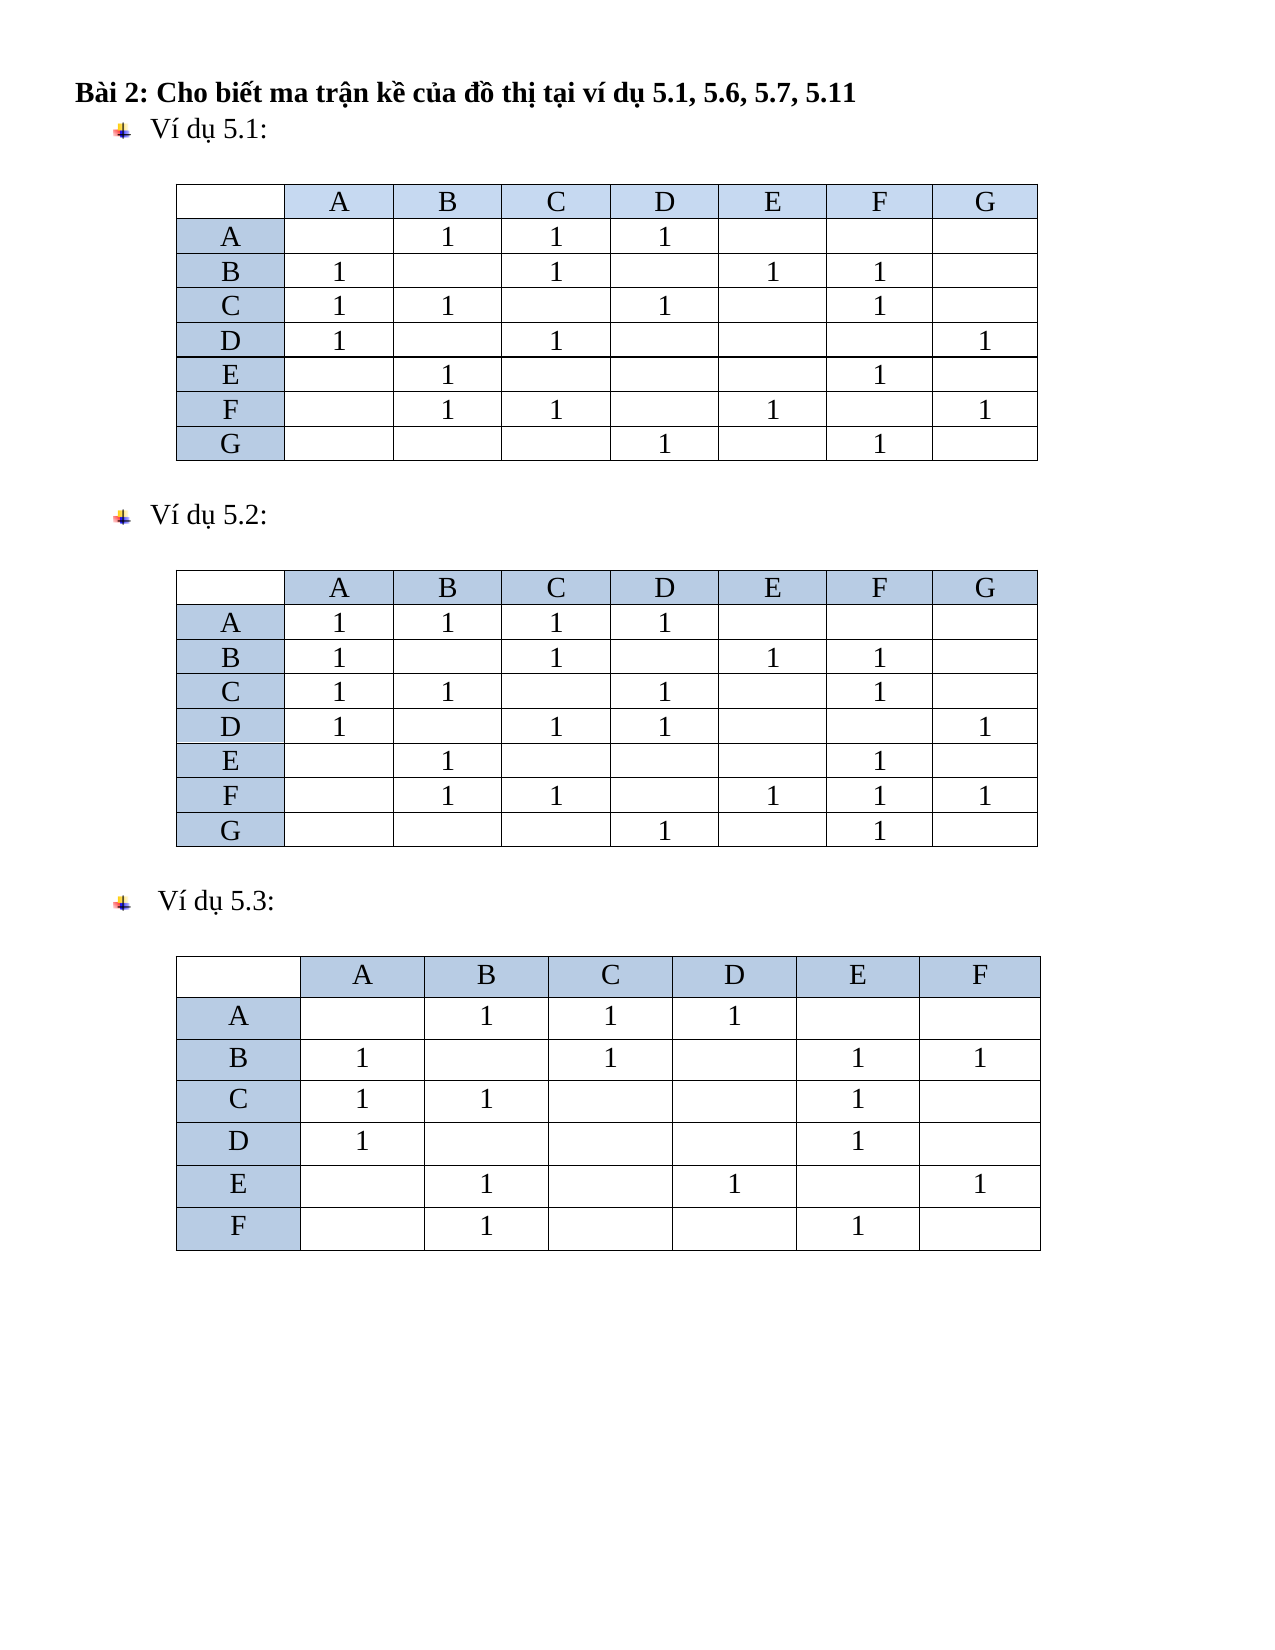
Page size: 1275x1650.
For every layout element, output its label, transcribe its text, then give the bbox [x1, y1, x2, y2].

table_cell D [177, 323, 284, 356]
table_cell [394, 813, 501, 846]
table_cell [611, 392, 718, 426]
table_cell 1 [933, 709, 1037, 742]
table_header B [394, 185, 501, 218]
table_cell [719, 744, 826, 777]
table_cell [502, 427, 610, 460]
table_cell A [177, 998, 300, 1039]
table_cell [797, 1166, 919, 1207]
table_cell 1 [301, 1123, 424, 1165]
table_cell 1 [797, 1040, 919, 1080]
table_cell [673, 1123, 796, 1165]
table_header D [611, 571, 718, 604]
table_cell 1 [611, 605, 718, 639]
table_cell 1 [425, 1166, 548, 1207]
table_header F [827, 571, 932, 604]
table_cell 1 [285, 323, 393, 356]
table_cell 1 [502, 640, 610, 673]
table_cell [285, 778, 393, 812]
table_cell 1 [502, 605, 610, 639]
table_cell [827, 219, 932, 253]
table_cell [719, 427, 826, 460]
table_cell [394, 709, 501, 742]
table_cell 1 [611, 709, 718, 742]
table_header F [827, 185, 932, 218]
table_cell 1 [827, 427, 932, 460]
table_header E [719, 571, 826, 604]
table_cell [719, 358, 826, 391]
table_cell 1 [797, 1123, 919, 1165]
table_cell 1 [719, 778, 826, 812]
table_cell 1 [394, 605, 501, 639]
table_cell 1 [827, 640, 932, 673]
list Ví dụ 5.2: [112, 497, 1200, 531]
table_cell 1 [425, 1081, 548, 1122]
table_cell 1 [933, 392, 1037, 426]
table_cell [301, 1166, 424, 1207]
table_cell 1 [502, 709, 610, 742]
table_cell 1 [719, 640, 826, 673]
table_cell 1 [611, 427, 718, 460]
table_cell [549, 1166, 672, 1207]
table_cell 1 [425, 998, 548, 1039]
table_cell D [177, 1123, 300, 1165]
table_cell 1 [611, 813, 718, 846]
table_cell 1 [394, 358, 501, 391]
table_cell 1 [549, 1040, 672, 1080]
table_cell [611, 358, 718, 391]
table_cell 1 [611, 674, 718, 708]
table_cell 1 [502, 254, 610, 287]
table_cell C [177, 288, 284, 322]
table_cell 1 [920, 1040, 1040, 1080]
table_cell 1 [502, 323, 610, 356]
table_cell E [177, 358, 284, 391]
table_header G [933, 185, 1037, 218]
table_cell [611, 254, 718, 287]
table_cell [797, 998, 919, 1039]
table_cell [394, 427, 501, 460]
table_cell F [177, 392, 284, 426]
table_header A [285, 185, 393, 218]
table_header [177, 185, 284, 218]
table_cell 1 [285, 605, 393, 639]
table_cell 1 [394, 219, 501, 253]
table_cell 1 [673, 1166, 796, 1207]
table_cell 1 [394, 288, 501, 322]
table_cell [827, 605, 932, 639]
table_header A [301, 957, 424, 997]
table_cell [719, 288, 826, 322]
table_cell [933, 605, 1037, 639]
table_cell [719, 709, 826, 742]
table_header F [920, 957, 1040, 997]
table_cell [933, 254, 1037, 287]
table_cell 1 [827, 778, 932, 812]
table_cell F [177, 1208, 300, 1250]
table_cell 1 [502, 219, 610, 253]
table_cell [285, 219, 393, 253]
table_cell [933, 219, 1037, 253]
picture [113, 508, 131, 525]
table_header C [502, 571, 610, 604]
table_cell 1 [933, 323, 1037, 356]
table_cell D [177, 709, 284, 742]
table_cell [933, 744, 1037, 777]
table_cell [611, 323, 718, 356]
table_header C [502, 185, 610, 218]
table_cell [933, 358, 1037, 391]
table_header A [285, 571, 393, 604]
table_cell [827, 709, 932, 742]
table_cell 1 [827, 813, 932, 846]
table_cell 1 [827, 254, 932, 287]
table_cell [827, 323, 932, 356]
table_cell 1 [719, 254, 826, 287]
table_cell [285, 392, 393, 426]
table_cell B [177, 1040, 300, 1080]
table_header [177, 957, 300, 997]
table_cell [285, 427, 393, 460]
table_header E [797, 957, 919, 997]
table_cell 1 [285, 288, 393, 322]
table_cell [285, 813, 393, 846]
table_cell [933, 427, 1037, 460]
table_cell [719, 674, 826, 708]
table_cell 1 [301, 1040, 424, 1080]
table_cell [719, 323, 826, 356]
table_cell [425, 1123, 548, 1165]
table_cell [719, 219, 826, 253]
table_cell [611, 778, 718, 812]
picture [113, 894, 131, 911]
table_header [177, 571, 284, 604]
table_cell [933, 813, 1037, 846]
table_cell [673, 1081, 796, 1122]
table_cell 1 [502, 778, 610, 812]
table_cell 1 [827, 674, 932, 708]
table_cell 1 [719, 392, 826, 426]
table_cell [611, 744, 718, 777]
table_header B [425, 957, 548, 997]
table_cell [549, 1208, 672, 1250]
table_cell [719, 605, 826, 639]
table_cell [549, 1081, 672, 1122]
table_cell 1 [673, 998, 796, 1039]
table_cell [394, 640, 501, 673]
table_cell [933, 288, 1037, 322]
picture [113, 121, 131, 139]
table_cell [502, 744, 610, 777]
table_cell [301, 1208, 424, 1250]
table_cell [394, 254, 501, 287]
table_cell [719, 813, 826, 846]
table_cell 1 [394, 674, 501, 708]
table_cell C [177, 1081, 300, 1122]
table_cell A [177, 219, 284, 253]
table_cell [920, 998, 1040, 1039]
table_cell 1 [797, 1081, 919, 1122]
table_cell [611, 640, 718, 673]
table_cell F [177, 778, 284, 812]
table_cell 1 [285, 254, 393, 287]
table_cell [920, 1208, 1040, 1250]
table_cell [285, 358, 393, 391]
table_cell G [177, 813, 284, 846]
table_cell 1 [827, 744, 932, 777]
table_cell [502, 813, 610, 846]
table_cell 1 [285, 640, 393, 673]
table_cell 1 [611, 288, 718, 322]
table_cell 1 [827, 358, 932, 391]
table_cell [933, 640, 1037, 673]
table_cell E [177, 1166, 300, 1207]
table_cell [920, 1123, 1040, 1165]
table_cell C [177, 674, 284, 708]
table_cell [502, 674, 610, 708]
table_cell 1 [285, 709, 393, 742]
table_cell 1 [920, 1166, 1040, 1207]
table_cell [425, 1040, 548, 1080]
table_cell 1 [301, 1081, 424, 1122]
table_cell 1 [549, 998, 672, 1039]
table_cell 1 [285, 674, 393, 708]
table_cell [502, 358, 610, 391]
table_cell [827, 392, 932, 426]
table_cell 1 [394, 392, 501, 426]
table_cell [673, 1040, 796, 1080]
table_header B [394, 571, 501, 604]
table_cell [394, 323, 501, 356]
table_cell [933, 674, 1037, 708]
table_cell 1 [394, 744, 501, 777]
table_cell E [177, 744, 284, 777]
table_cell A [177, 605, 284, 639]
table_header D [673, 957, 796, 997]
list Ví dụ 5.3: [112, 883, 1200, 917]
table_cell 1 [827, 288, 932, 322]
table_cell [301, 998, 424, 1039]
table_header C [549, 957, 672, 997]
table_header D [611, 185, 718, 218]
table_cell [673, 1208, 796, 1250]
table_cell [920, 1081, 1040, 1122]
table_cell 1 [425, 1208, 548, 1250]
table_cell 1 [502, 392, 610, 426]
table_cell 1 [611, 219, 718, 253]
table_cell B [177, 254, 284, 287]
table_cell 1 [797, 1208, 919, 1250]
table_cell [285, 744, 393, 777]
list Ví dụ 5.1: [112, 111, 1200, 145]
table_cell 1 [933, 778, 1037, 812]
table_cell [549, 1123, 672, 1165]
table_cell [502, 288, 610, 322]
table_cell G [177, 427, 284, 460]
table_header G [933, 571, 1037, 604]
table_header E [719, 185, 826, 218]
table_cell B [177, 640, 284, 673]
text Bài 2: Cho biết ma trận kề của đồ thị tại ví dụ 5.1, 5.6, 5.7, 5.11 [75, 75, 1200, 108]
table_cell 1 [394, 778, 501, 812]
